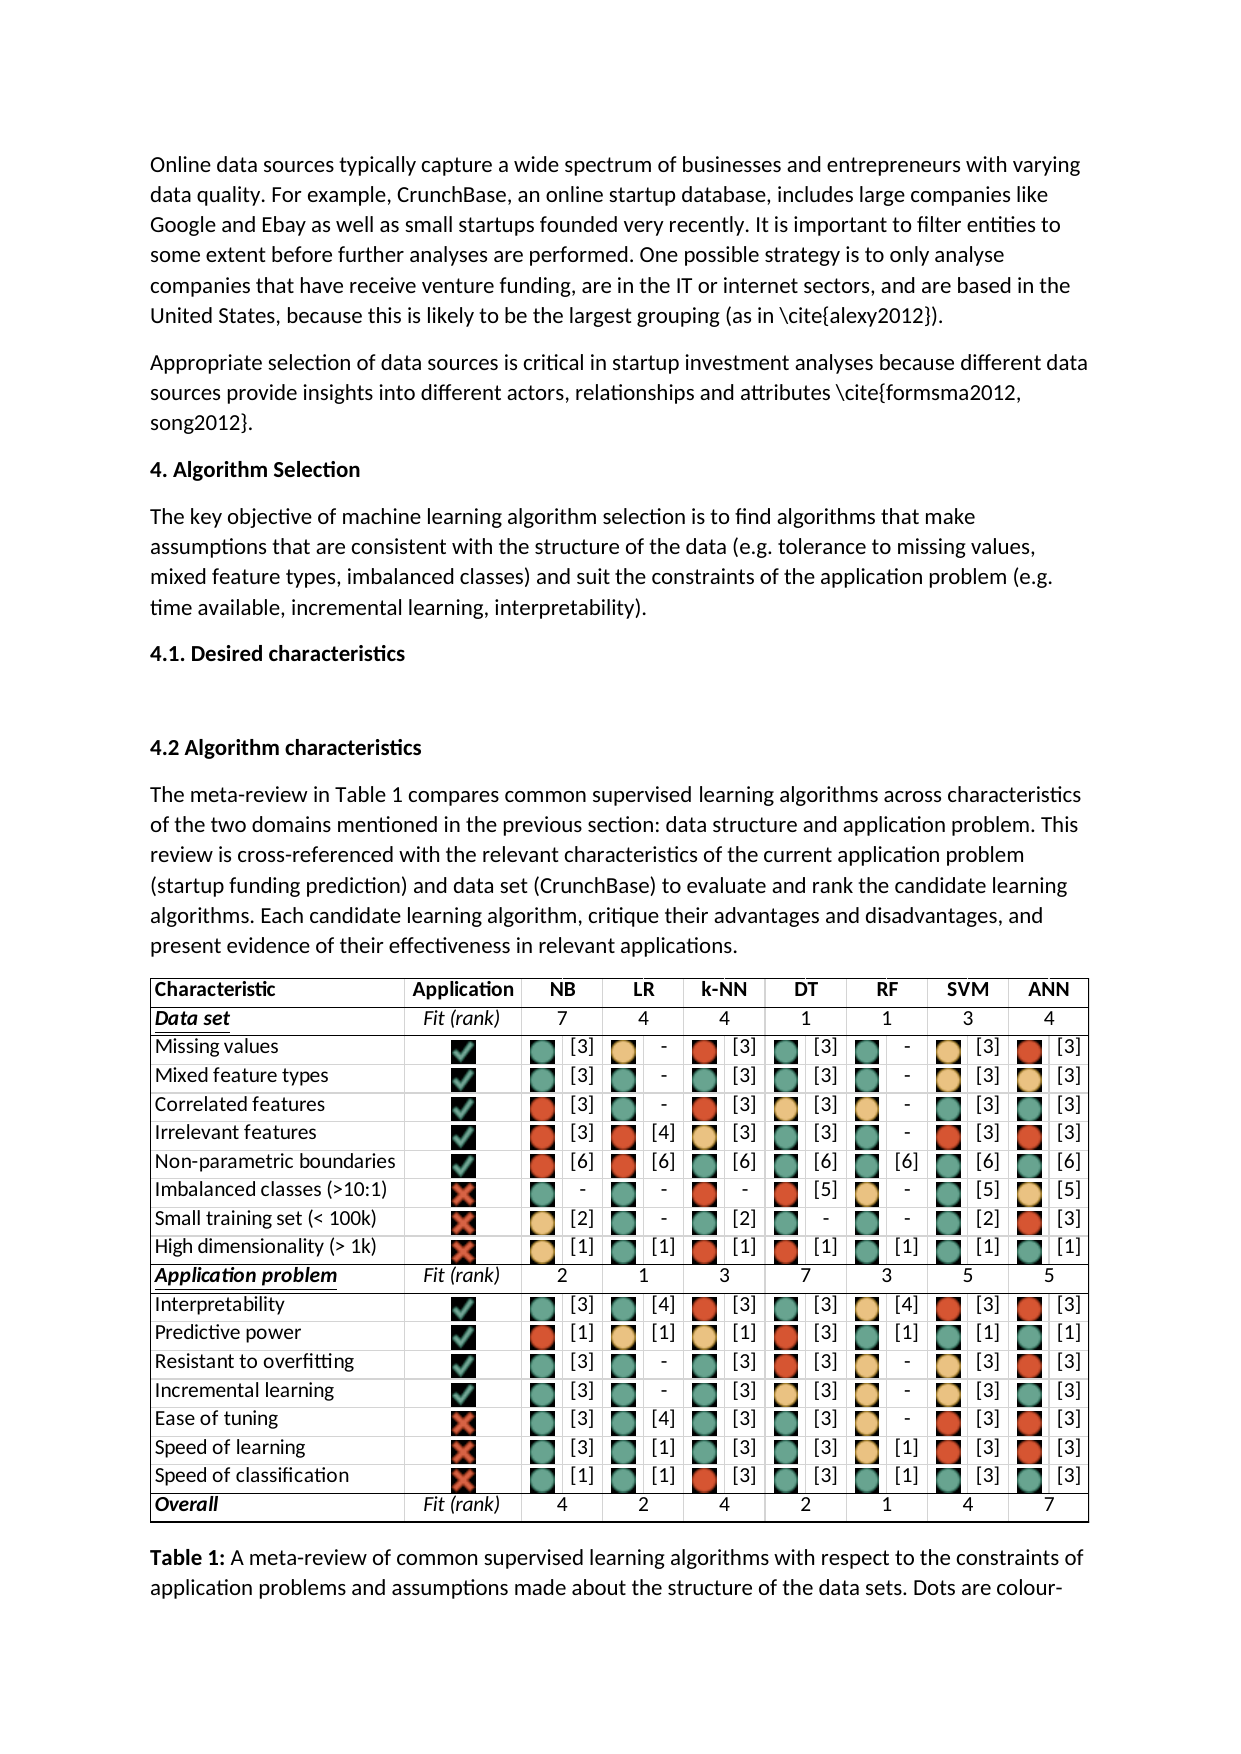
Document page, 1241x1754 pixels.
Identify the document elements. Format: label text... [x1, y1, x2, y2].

text 4.2 Algorithm characteristics [150, 733, 1090, 761]
text The key objective of machine learning algorithm selection is to find algorithms that make assumptions that are consistent with the structure of the data (e.g. tolerance to missing values, mixed feature types, imbalanced classes) and suit the constraints of the application problem (e.g. time available, incremental learning, interpretability). [150, 502, 1090, 621]
text Appropriate selection of data sources is critical in startup investment analyses because different data sources provide insights into different actors, relationships and attributes \cite{formsma2012, song2012}. [150, 348, 1090, 436]
text The meta-review in Table 1 compares common supervised learning algorithms across characteristics of the two domains mentioned in the previous section: data structure and application problem. This review is cross-referenced with the relevant characteristics of the current application problem (startup funding prediction) and data set (CrunchBase) to evaluate and rank the candidate learning algorithms. Each candidate learning algorithm, critique their advantages and disadvantages, and present evidence of their effectiveness in relevant applications. [150, 780, 1090, 959]
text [150, 1543, 1090, 1601]
text 4.1. Desired characteristics [150, 639, 1090, 668]
text 4. Algorithm Selection [150, 455, 1090, 483]
text Online data sources typically capture a wide spectrum of businesses and entrepreneurs with varying data quality. For example, CrunchBase, an online startup database, includes large companies like Google and Ebay as well as small startups founded very recently. It is important to filter entities to some extent before further analyses are performed. One possible strategy is to only analyse companies that have receive venture funding, are in the IT or internet sectors, and are based in the United States, because this is likely to be the largest grouping (as in \cite{alexy2012}). [150, 150, 1090, 329]
